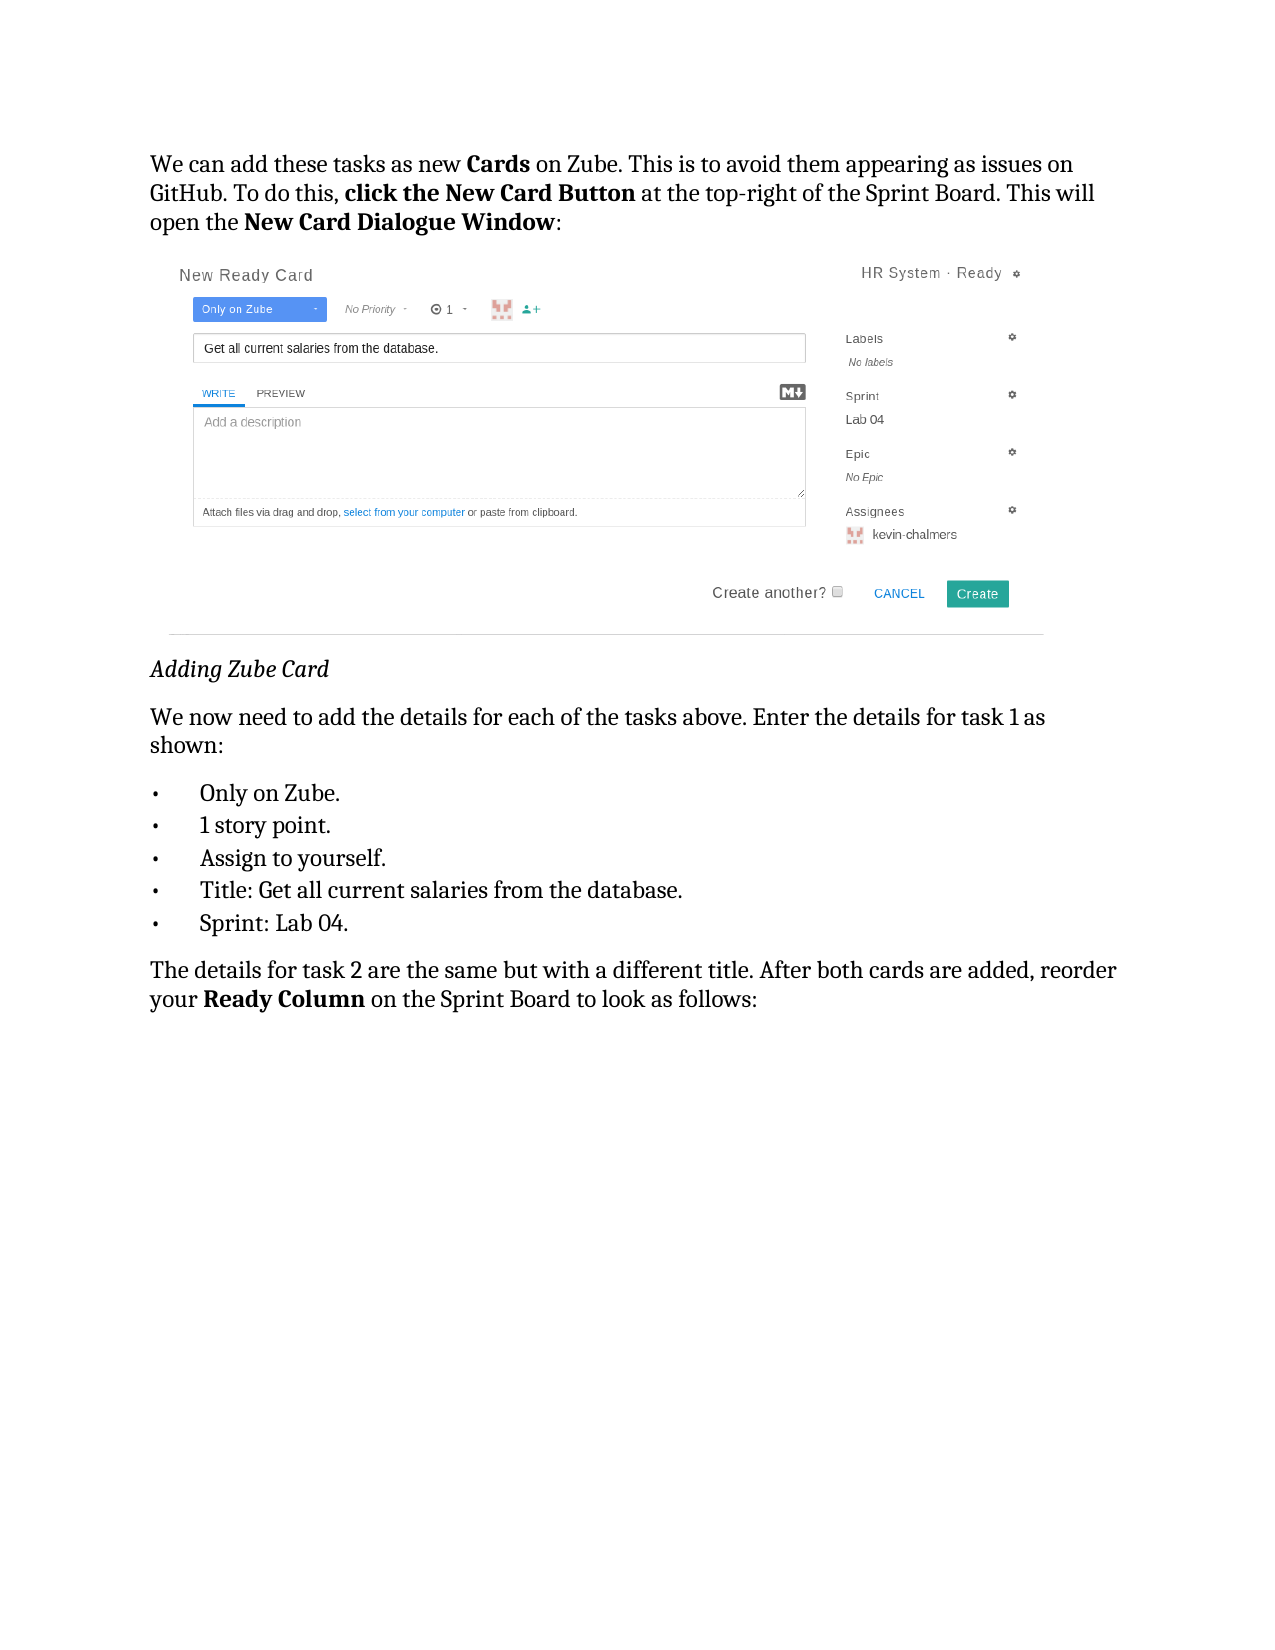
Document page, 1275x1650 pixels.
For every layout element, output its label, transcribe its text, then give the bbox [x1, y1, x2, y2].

list 1 story point. [150, 811, 1125, 840]
text We can add these tasks as new Cards on Zube. This is to avoid them appearing as issues on GitHub. To do this, click the New Card Button at the top-right of the Sprint Board. This will open the New Card Dialogue Window: [150, 150, 1125, 236]
picture [168, 255, 1044, 635]
list Only on Zube. [150, 779, 1125, 808]
list Sprint: Lab 04. [150, 909, 1125, 938]
text We now need to add the details for each of the tasks above. Enter the details for task 1 as shown: [150, 703, 1125, 760]
list Title: Get all current salaries from the database. [150, 876, 1125, 905]
text Adding Zube Card [150, 655, 1125, 684]
list Assign to yourself. [150, 844, 1125, 873]
text The details for task 2 are the same but with a different title. After both cards are added, reorder your Ready Column on the Sprint Board to look as follows: [150, 956, 1125, 1014]
